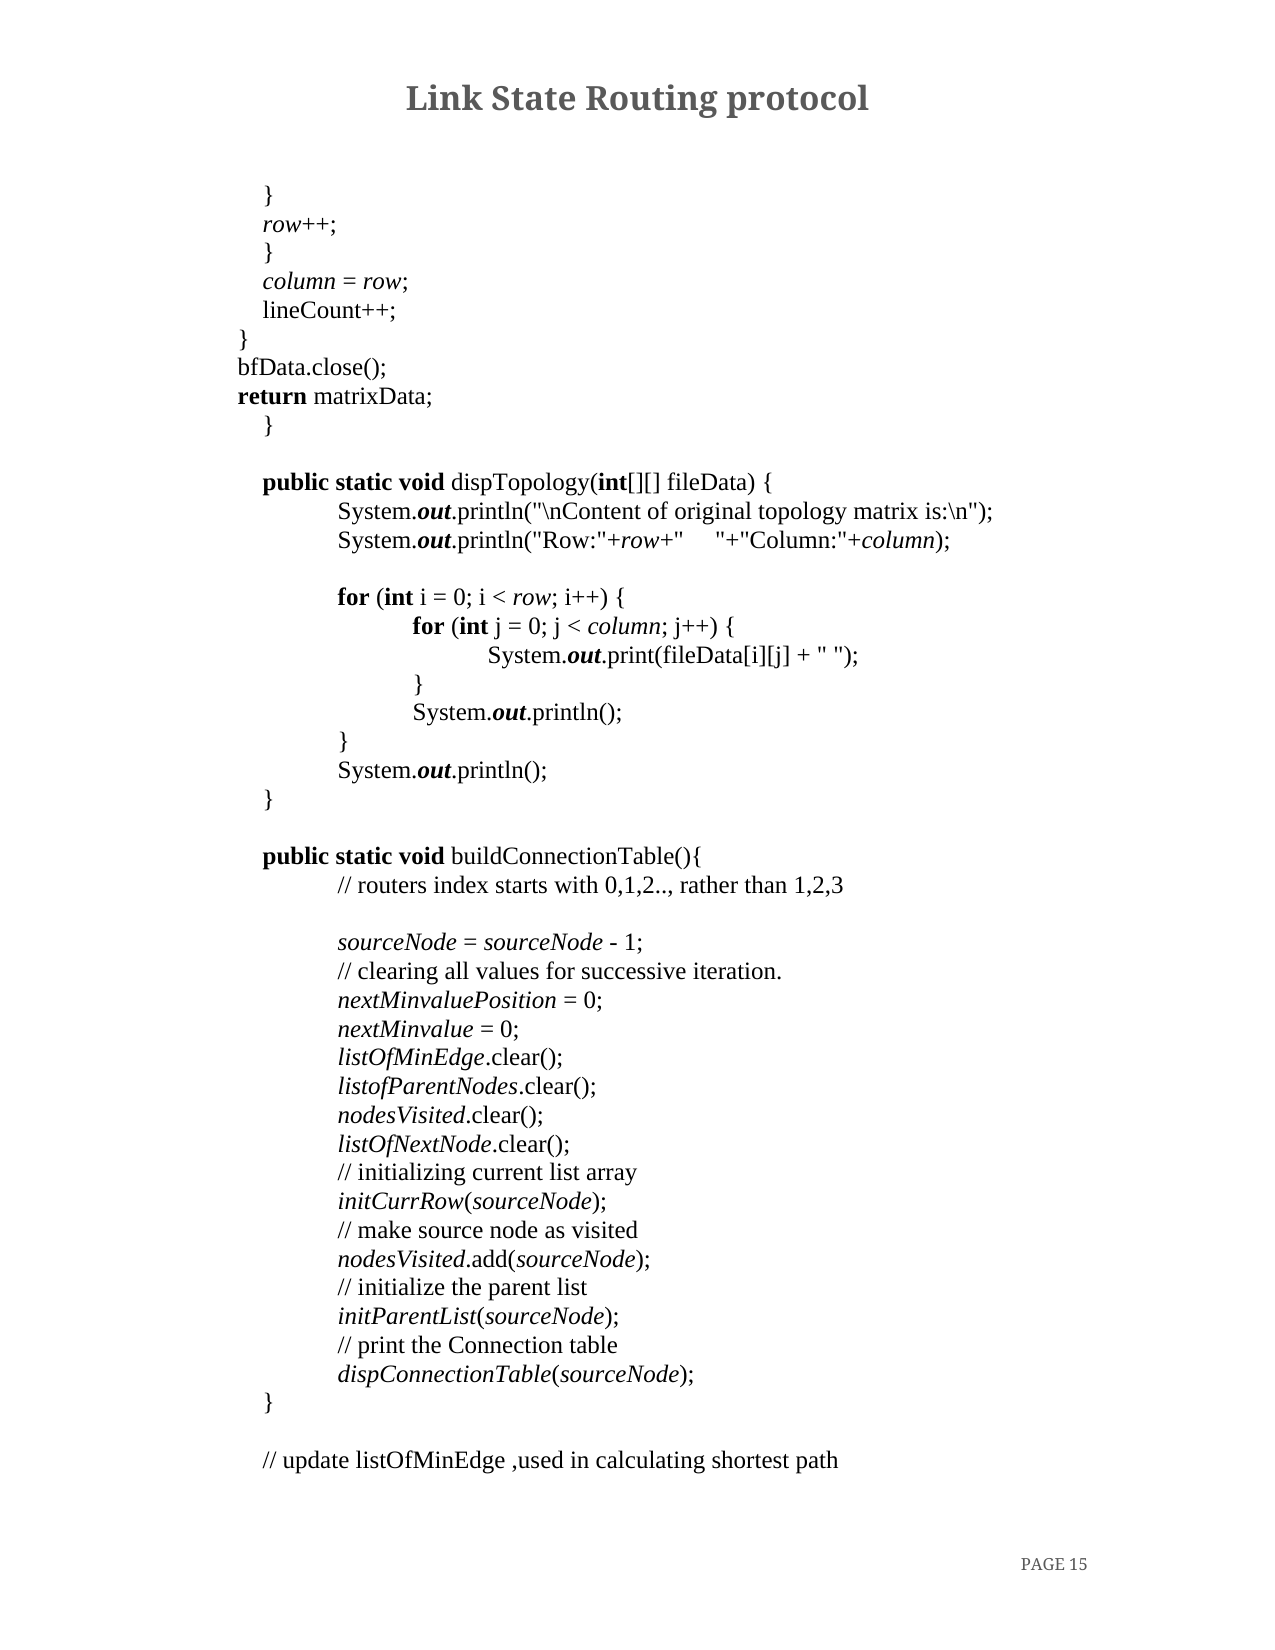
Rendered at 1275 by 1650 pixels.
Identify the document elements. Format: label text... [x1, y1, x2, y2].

text for (int i = 0; i < row; i++) { [187, 582, 1087, 611]
text // make source node as visited [187, 1215, 1087, 1244]
text bfData.close(); [187, 352, 1087, 381]
text listOfMinEdge.clear(); [187, 1042, 1087, 1071]
text nextMinvalue = 0; [187, 1014, 1087, 1042]
text } [187, 324, 1087, 352]
text for (int j = 0; j < column; j++) { [187, 611, 1087, 640]
text } [187, 410, 1087, 439]
text public static void buildConnectionTable(){ [187, 841, 1087, 870]
text System.out.println("Row:"+row+" "+"Column:"+column); [187, 525, 1087, 554]
text initParentList(sourceNode); [187, 1301, 1087, 1330]
text public static void dispTopology(int[][] fileData) { [187, 467, 1087, 496]
text } [187, 726, 1087, 755]
text // initialize the parent list [187, 1272, 1087, 1301]
text } [187, 237, 1087, 266]
text System.out.println("\nContent of original topology matrix is:\n"); [187, 496, 1087, 525]
text // update listOfMinEdge ,used in calculating shortest path [187, 1445, 1087, 1474]
text System.out.println(); [187, 755, 1087, 784]
text // clearing all values for successive iteration. [187, 956, 1087, 985]
text listOfNextNode.clear(); [187, 1129, 1087, 1157]
text dispConnectionTable(sourceNode); [187, 1359, 1087, 1387]
text System.out.print(fileData[i][j] + " "); [187, 640, 1087, 669]
text nodesVisited.add(sourceNode); [187, 1244, 1087, 1272]
text row++; [187, 209, 1087, 237]
text } [187, 669, 1087, 697]
text // print the Connection table [187, 1330, 1087, 1359]
text } [187, 180, 1087, 209]
text nodesVisited.clear(); [187, 1100, 1087, 1129]
text return matrixData; [187, 381, 1087, 410]
text } [187, 1387, 1087, 1416]
text // routers index starts with 0,1,2.., rather than 1,2,3 [187, 870, 1087, 899]
text lineCount++; [187, 295, 1087, 324]
text sourceNode = sourceNode - 1; [187, 927, 1087, 956]
text // initializing current list array [187, 1157, 1087, 1186]
text initCurrRow(sourceNode); [187, 1186, 1087, 1215]
text System.out.println(); [187, 697, 1087, 726]
text nextMinvaluePosition = 0; [187, 985, 1087, 1014]
text column = row; [187, 266, 1087, 295]
text listofParentNodes.clear(); [187, 1071, 1087, 1100]
text } [187, 784, 1087, 812]
